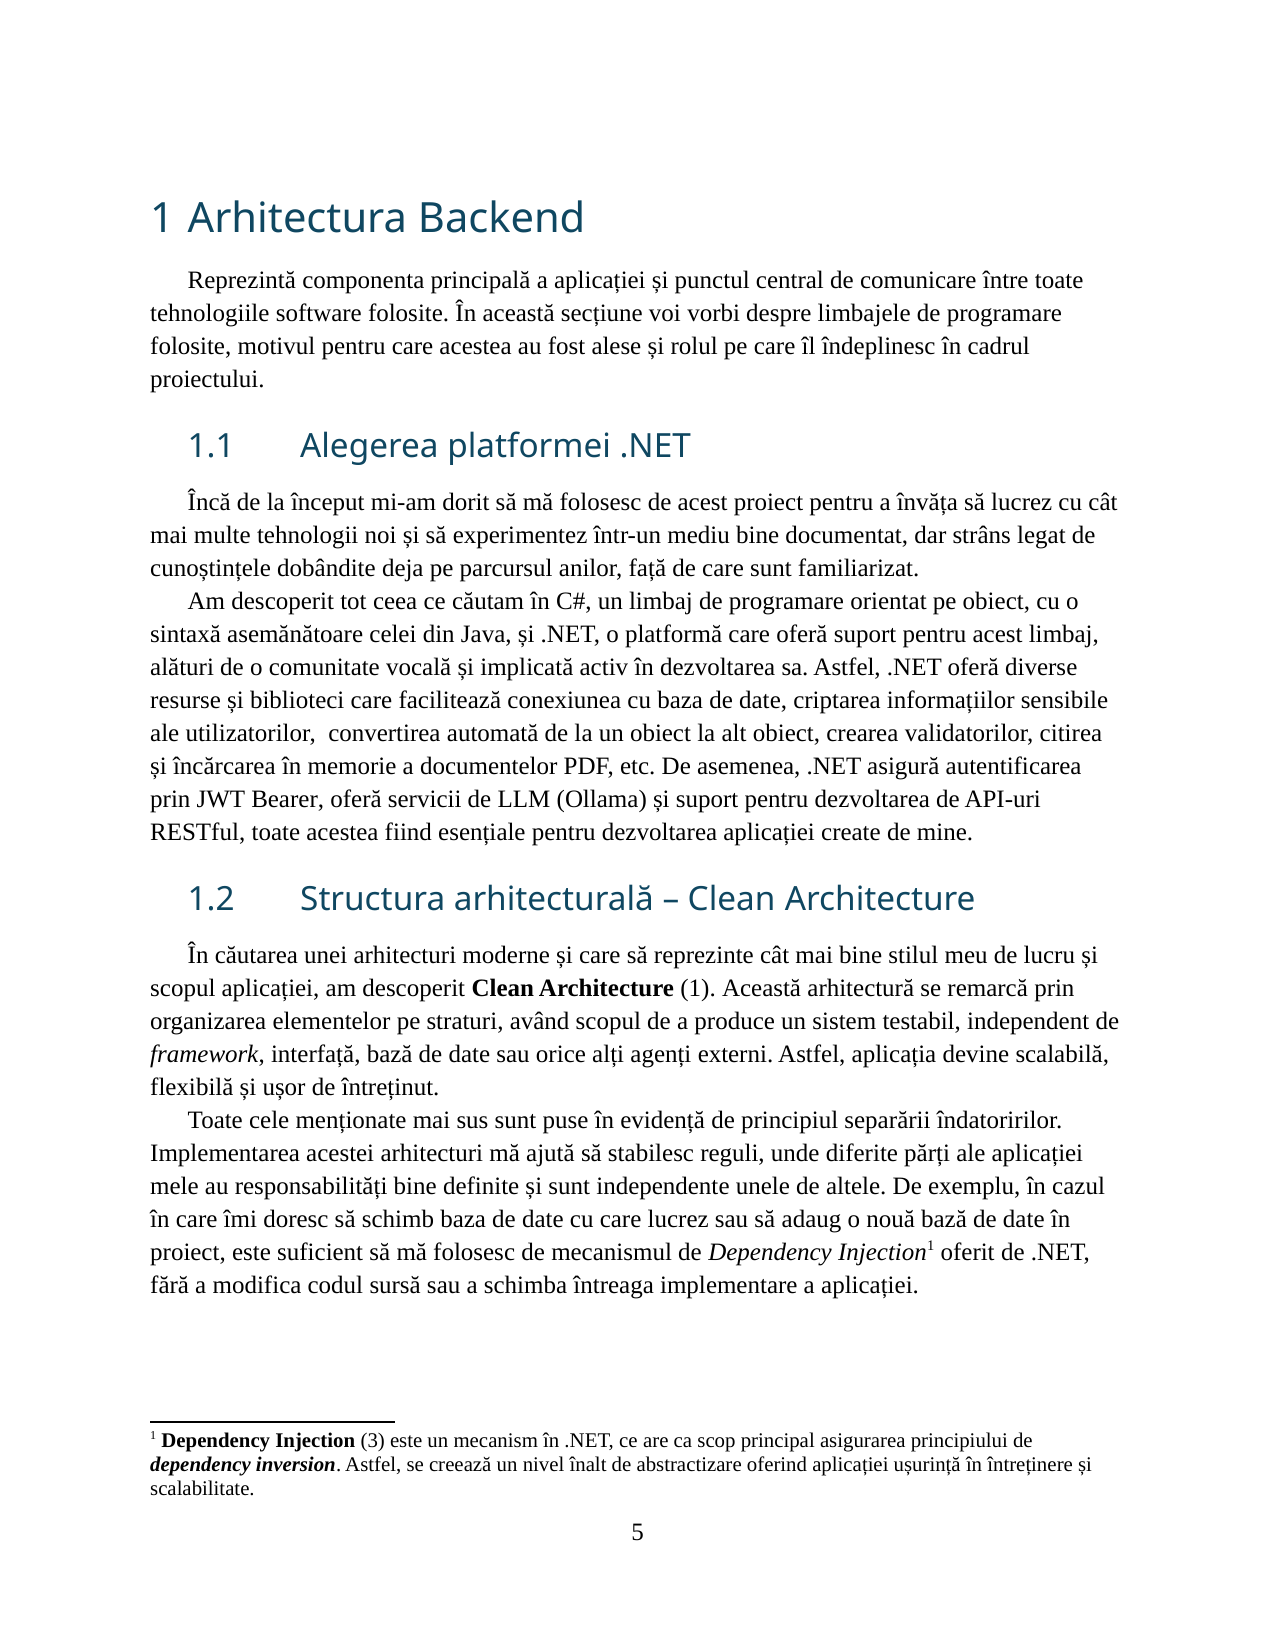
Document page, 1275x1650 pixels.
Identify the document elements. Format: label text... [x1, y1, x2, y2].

text Reprezintă componenta principală a aplicației și punctul central de comunicare între toate tehnologiile software folosite. În această secțiune voi vorbi despre limbajele de programare folosite, motivul pentru care acestea au fost alese și rolul pe care îl îndeplinesc în cadrul proiectului. [150, 265, 1125, 393]
subtitle Structura arhitecturală – Clean Architecture [187, 875, 1125, 921]
subtitle Alegerea platformei .NET [187, 422, 1125, 468]
text Încă de la început mi-am dorit să mă folosesc de acest proiect pentru a învăța să lucrez cu cât mai multe tehnologii noi și să experimentez într-un mediu bine documentat, dar strâns legat de cunoștințele dobândite deja pe parcursul anilor, față de care sunt familiarizat. [150, 487, 1125, 582]
subtitle Arhitectura Backend [150, 187, 1125, 244]
text Am descoperit tot ceea ce căutam în C#, un limbaj de programare orientat pe obiect, cu o sintaxă asemănătoare celei din Java, și .NET, o platformă care oferă suport pentru acest limbaj, alături de o comunitate vocală și implicată activ în dezvoltarea sa. Astfel, .NET oferă diverse resurse și biblioteci care facilitează conexiunea cu baza de date, criptarea informațiilor sensibile ale utilizatorilor, convertirea automată de la un obiect la alt obiect, crearea validatorilor, citirea și încărcarea în memorie a documentelor PDF, etc. De asemenea, .NET asigură autentificarea prin JWT Bearer, oferă servicii de LLM (Ollama) și suport pentru dezvoltarea de API-uri RESTful, toate acestea fiind esențiale pentru dezvoltarea aplicației create de mine. [150, 586, 1125, 846]
text Toate cele menționate mai sus sunt puse în evidență de principiul separării îndatoririlor. Implementarea acestei arhitecturi mă ajută să stabilesc reguli, unde diferite părți ale aplicației mele au responsabilități bine definite și sunt independente unele de altele. De exemplu, în cazul în care îmi doresc să schimb baza de date cu care lucrez sau să adaug o nouă bază de date în proiect, este suficient să mă folosesc de mecanismul de Dependency Injection oferit de .NET, fără a modifica codul sursă sau a schimba întreaga implementare a aplicației. [150, 1105, 1125, 1299]
text În căutarea unei arhitecturi moderne și care să reprezinte cât mai bine stilul meu de lucru și scopul aplicației, am descoperit Clean Architecture. Această arhitectură se remarcă prin organizarea elementelor pe straturi, având scopul de a produce un sistem testabil, independent de framework, interfață, bază de date sau orice alți agenți externi. Astfel, aplicația devine scalabilă, flexibilă și ușor de întreținut. [150, 940, 1125, 1101]
